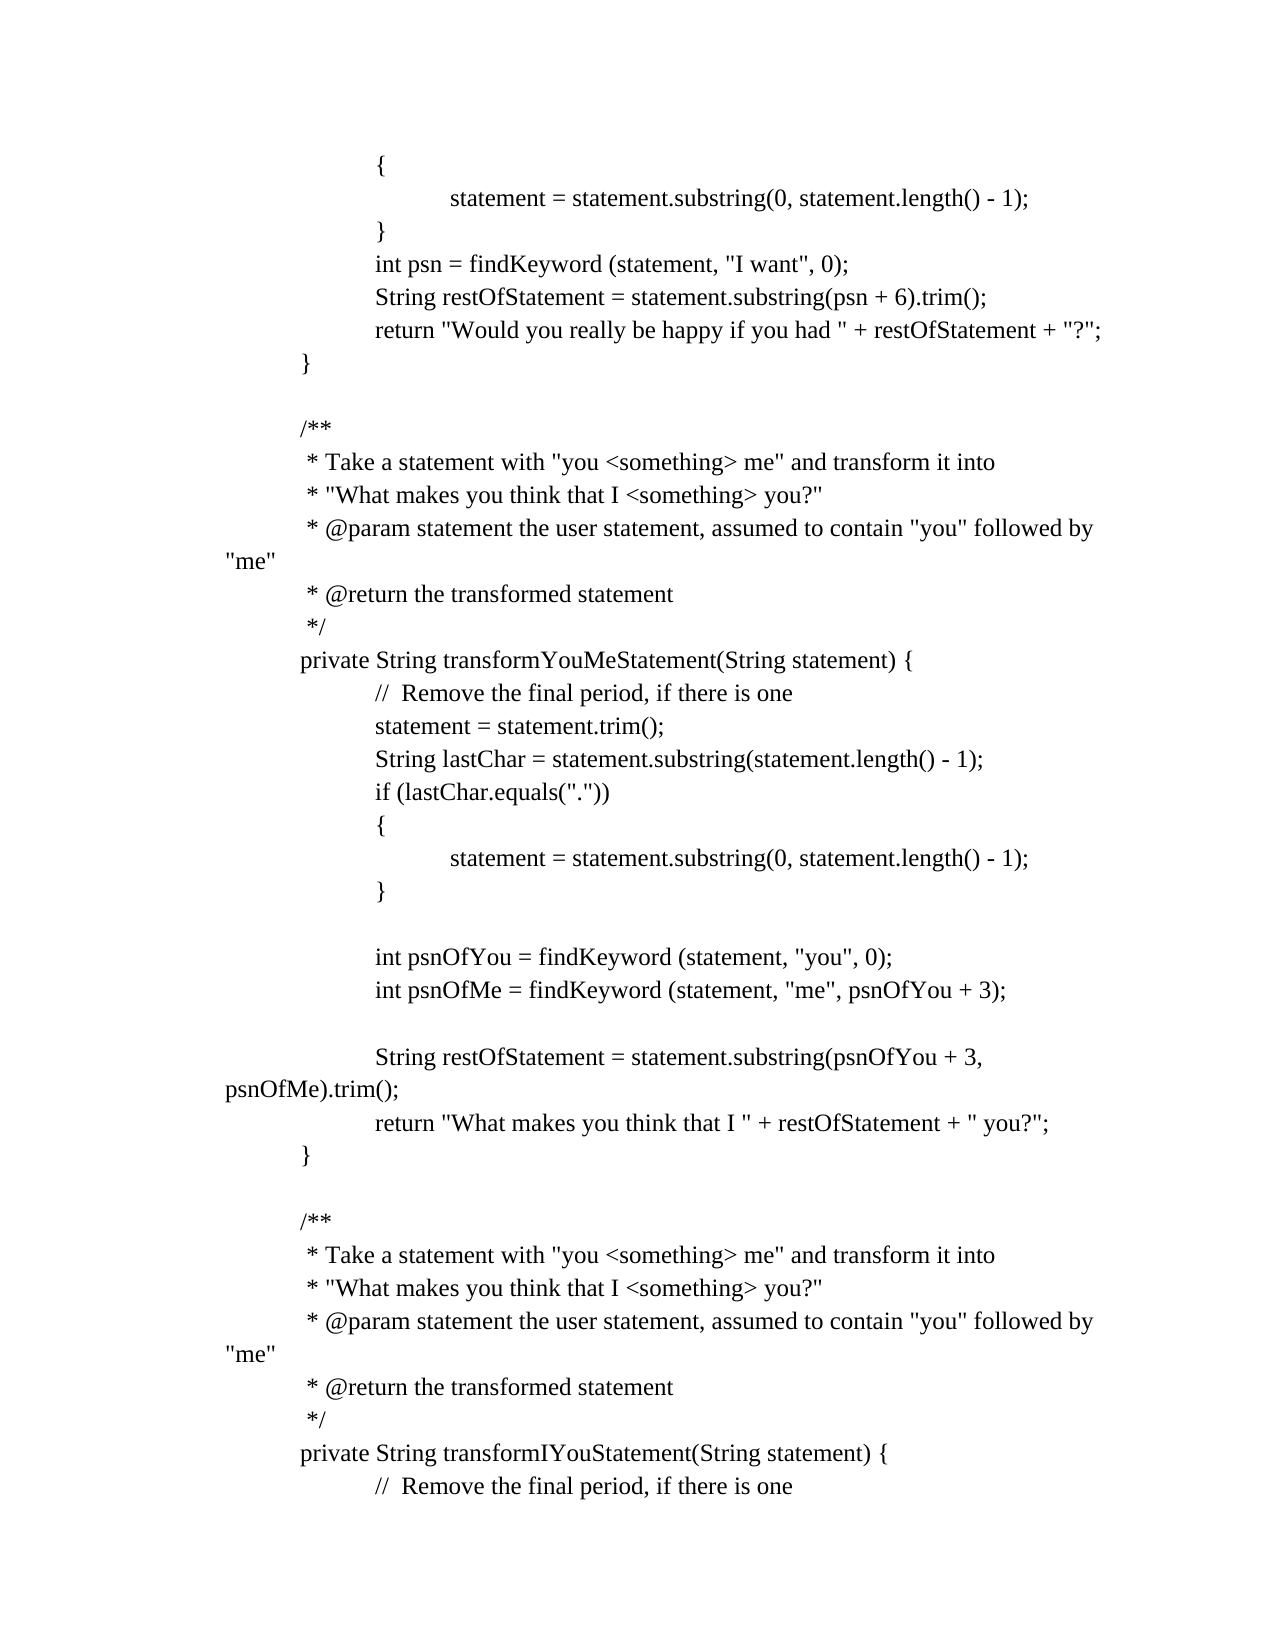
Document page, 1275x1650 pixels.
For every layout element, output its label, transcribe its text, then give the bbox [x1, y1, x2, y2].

list * Take a statement with "you <something> me" and transform it into [225, 1240, 1125, 1268]
list * "What makes you think that I <something> you?" [225, 480, 1125, 509]
list int psnOfYou = findKeyword (statement, "you", 0); [225, 942, 1125, 971]
list // Remove the final period, if there is one [225, 678, 1125, 707]
list statement = statement.substring(0, statement.length() - 1); [225, 843, 1125, 872]
list * "What makes you think that I <something> you?" [225, 1273, 1125, 1301]
list } [225, 1141, 1125, 1169]
list // Remove the final period, if there is one [225, 1471, 1125, 1499]
list * @return the transformed statement [225, 1372, 1125, 1401]
list * @param statement the user statement, assumed to contain "you" followed by "me" [225, 513, 1125, 575]
list int psn = findKeyword (statement, "I want", 0); [225, 249, 1125, 278]
list */ [225, 1405, 1125, 1433]
list String lastChar = statement.substring(statement.length() - 1); [225, 744, 1125, 773]
list String restOfStatement = statement.substring(psnOfYou + 3, psnOfMe).trim(); [225, 1042, 1125, 1103]
list String restOfStatement = statement.substring(psn + 6).trim(); [225, 282, 1125, 311]
list int psnOfMe = findKeyword (statement, "me", psnOfYou + 3); [225, 976, 1125, 1004]
list } [225, 216, 1125, 245]
list return "Would you really be happy if you had " + restOfStatement + "?"; [225, 315, 1125, 344]
list * @return the transformed statement [225, 579, 1125, 608]
list * Take a statement with "you <something> me" and transform it into [225, 447, 1125, 476]
list private String transformIYouStatement(String statement) { [225, 1438, 1125, 1467]
list } [225, 876, 1125, 905]
list return "What makes you think that I " + restOfStatement + " you?"; [225, 1108, 1125, 1136]
list if (lastChar.equals(".")) [225, 777, 1125, 806]
list */ [225, 612, 1125, 641]
list * @param statement the user statement, assumed to contain "you" followed by "me" [225, 1306, 1125, 1367]
list statement = statement.trim(); [225, 711, 1125, 740]
list } [225, 348, 1125, 377]
list { [225, 150, 1125, 179]
list private String transformYouMeStatement(String statement) { [225, 645, 1125, 674]
list statement = statement.substring(0, statement.length() - 1); [225, 183, 1125, 212]
list /** [225, 414, 1125, 443]
list /** [225, 1207, 1125, 1235]
list { [225, 810, 1125, 839]
